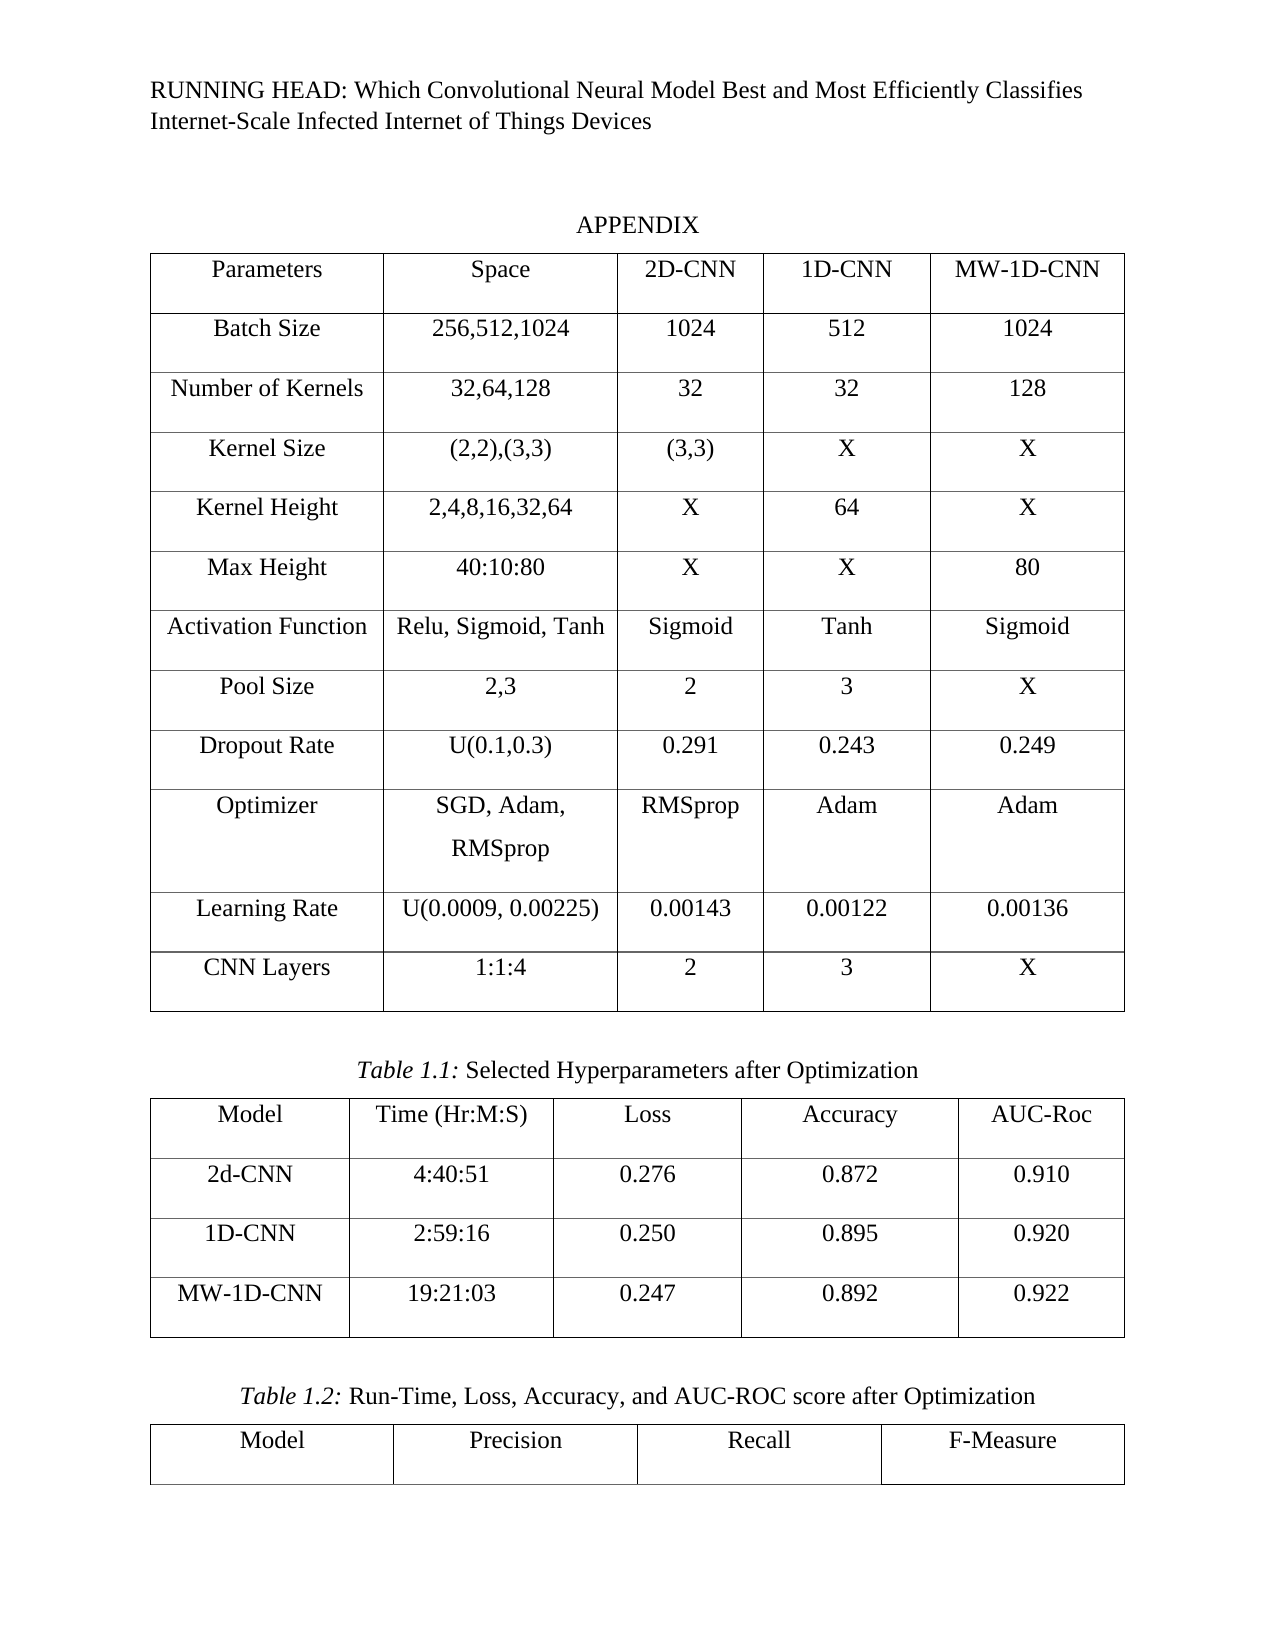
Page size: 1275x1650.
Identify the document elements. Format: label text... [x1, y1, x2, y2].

table_header Recall [638, 1425, 881, 1483]
table_cell X [764, 433, 930, 491]
table_cell U(0.0009, 0.00225) [384, 893, 617, 951]
table_cell 1024 [618, 314, 763, 372]
table_cell Adam [931, 790, 1124, 892]
table_header Model [151, 1099, 349, 1158]
table_cell 2,4,8,16,32,64 [384, 492, 617, 551]
table_cell Tanh [764, 611, 930, 670]
table_cell 3 [764, 671, 930, 729]
table_cell CNN Layers [151, 953, 383, 1011]
table_cell RMSprop [618, 790, 763, 892]
table_cell 0.910 [959, 1159, 1124, 1217]
table_cell 64 [764, 492, 930, 551]
table_cell 1024 [931, 314, 1124, 372]
table_cell 1D-CNN [151, 1219, 349, 1277]
table_header F-Measure [882, 1425, 1124, 1483]
table_cell Activation Function [151, 611, 383, 670]
table_cell 512 [764, 314, 930, 372]
table_cell 2 [618, 953, 763, 1011]
table_cell 0.920 [959, 1219, 1124, 1277]
table_cell 3 [764, 953, 930, 1011]
table_cell 2d-CNN [151, 1159, 349, 1217]
table_cell Dropout Rate [151, 731, 383, 789]
table_header Time (Hr:M:S) [350, 1099, 553, 1158]
table_cell Max Height [151, 552, 383, 610]
table_cell 4:40:51 [350, 1159, 553, 1217]
table_cell Kernel Height [151, 492, 383, 551]
table_cell 32,64,128 [384, 373, 617, 432]
table_cell Relu, Sigmoid, Tanh [384, 611, 617, 670]
table_header Loss [554, 1099, 741, 1158]
table_cell 32 [764, 373, 930, 432]
table_cell 0.249 [931, 731, 1124, 789]
table_cell X [764, 552, 930, 610]
table_cell MW-1D-CNN [151, 1278, 349, 1337]
table_cell 0.872 [742, 1159, 958, 1217]
table_cell 0.250 [554, 1219, 741, 1277]
table_cell 2,3 [384, 671, 617, 729]
text Table 1.1: Selected Hyperparameters after Optimization [150, 1055, 1125, 1084]
table_cell X [931, 492, 1124, 551]
table_cell (2,2),(3,3) [384, 433, 617, 491]
table_cell 0.922 [959, 1278, 1124, 1337]
table_header Parameters [151, 254, 383, 312]
table_cell Optimizer [151, 790, 383, 892]
table_cell 19:21:03 [350, 1278, 553, 1337]
table_cell Sigmoid [618, 611, 763, 670]
table_cell 2:59:16 [350, 1219, 553, 1277]
text Table 1.2: Run-Time, Loss, Accuracy, and AUC-ROC score after Optimization [150, 1381, 1125, 1409]
table_header 1D-CNN [764, 254, 930, 312]
table_header 2D-CNN [618, 254, 763, 312]
table_header Accuracy [742, 1099, 958, 1158]
table_cell Number of Kernels [151, 373, 383, 432]
table_cell 2 [618, 671, 763, 729]
table_cell 0.892 [742, 1278, 958, 1337]
table_cell U(0.1,0.3) [384, 731, 617, 789]
table_cell 0.00122 [764, 893, 930, 951]
table_cell X [618, 492, 763, 551]
table_cell 40:10:80 [384, 552, 617, 610]
table_cell X [931, 671, 1124, 729]
table_cell X [931, 953, 1124, 1011]
table_cell Sigmoid [931, 611, 1124, 670]
table_cell Adam [764, 790, 930, 892]
table_cell 80 [931, 552, 1124, 610]
table_cell SGD, Adam, RMSprop [384, 790, 617, 892]
table_cell Batch Size [151, 314, 383, 372]
table_cell X [931, 433, 1124, 491]
table_cell 1:1:4 [384, 953, 617, 1011]
table_cell 0.00136 [931, 893, 1124, 951]
table_cell 0.00143 [618, 893, 763, 951]
table_header MW-1D-CNN [931, 254, 1124, 312]
table_cell X [618, 552, 763, 610]
table_cell 128 [931, 373, 1124, 432]
table_header Space [384, 254, 617, 312]
table_cell 0.276 [554, 1159, 741, 1217]
table_cell 256,512,1024 [384, 314, 617, 372]
table_cell (3,3) [618, 433, 763, 491]
table_cell Pool Size [151, 671, 383, 729]
table_cell Learning Rate [151, 893, 383, 951]
table_header AUC-Roc [959, 1099, 1124, 1158]
table_header Model [151, 1425, 393, 1483]
table_cell 0.895 [742, 1219, 958, 1277]
table_cell Kernel Size [151, 433, 383, 491]
table_header Precision [394, 1425, 637, 1483]
table_cell 32 [618, 373, 763, 432]
table_cell 0.291 [618, 731, 763, 789]
table_cell 0.243 [764, 731, 930, 789]
table_cell 0.247 [554, 1278, 741, 1337]
subtitle APPENDIX [150, 210, 1125, 238]
